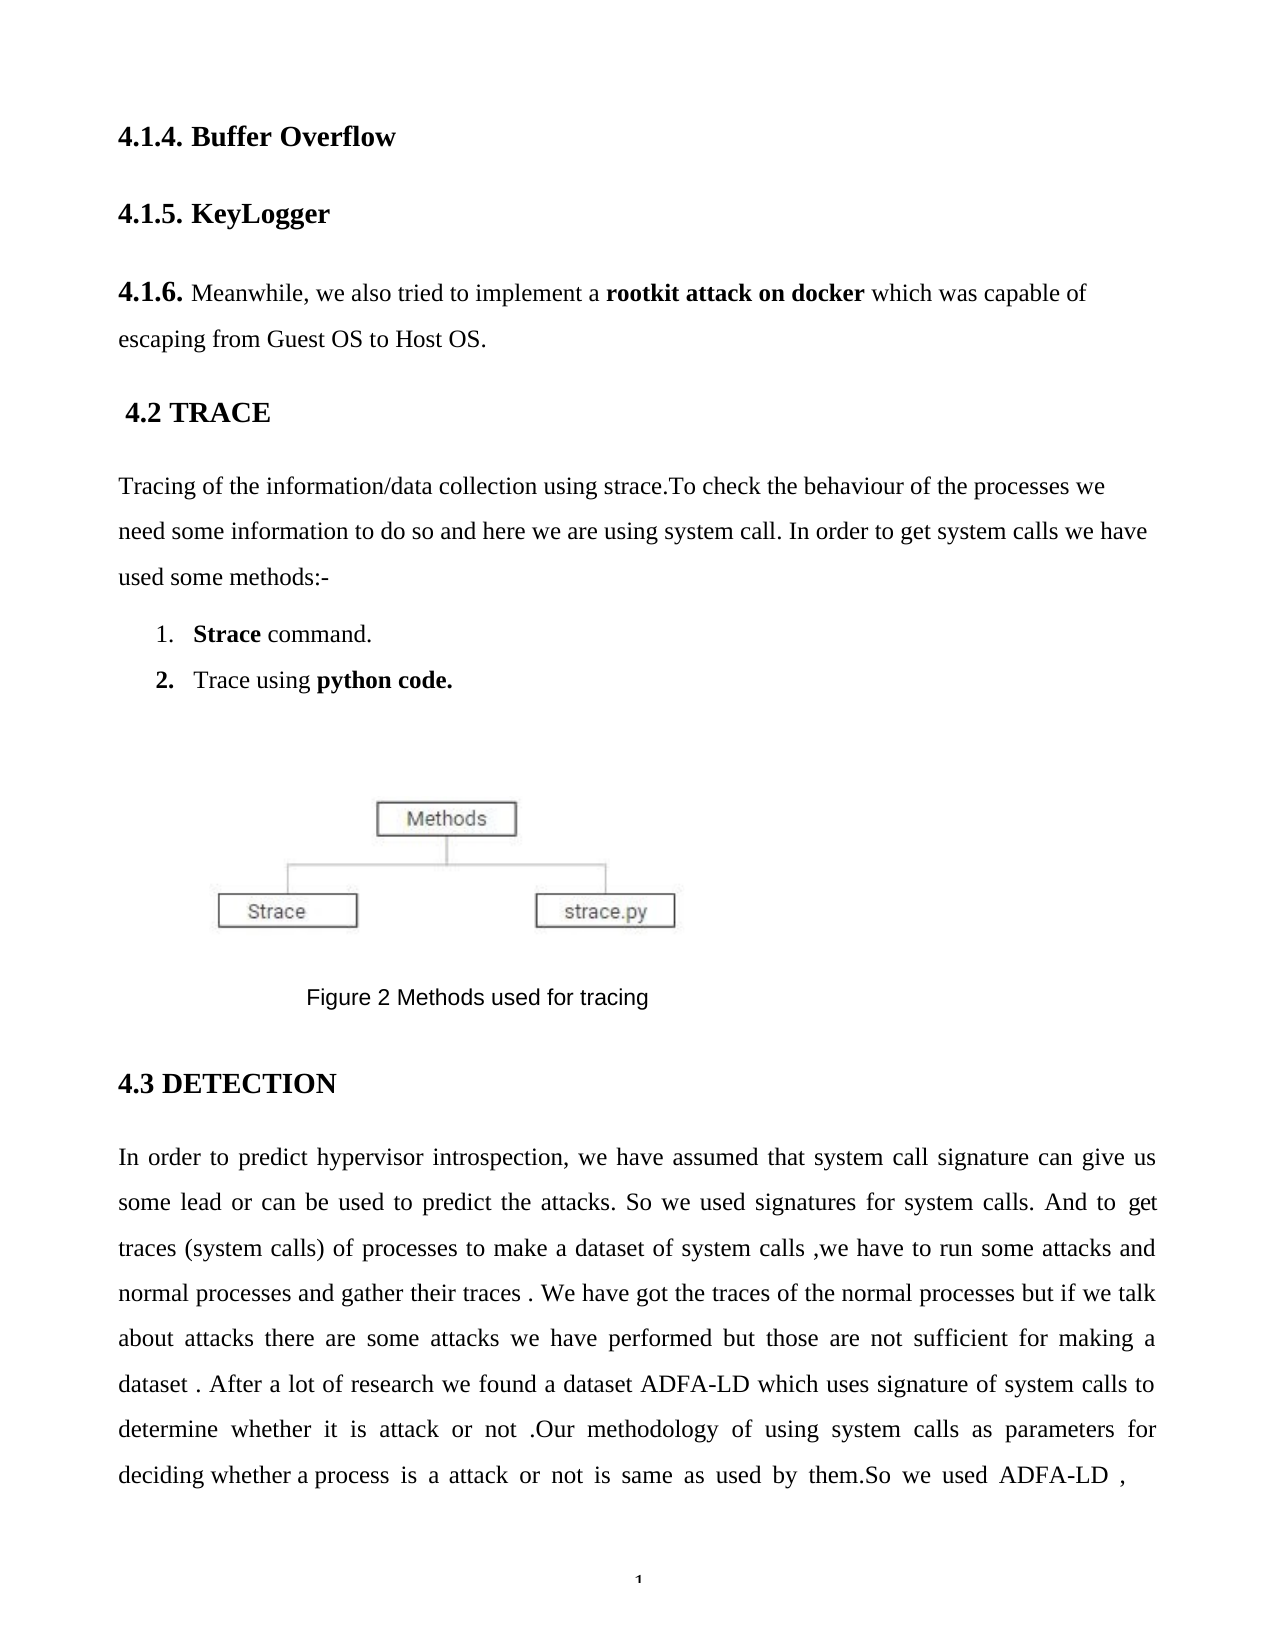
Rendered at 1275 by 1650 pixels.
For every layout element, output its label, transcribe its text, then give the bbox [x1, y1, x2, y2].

list Strace command. [155, 619, 1169, 648]
list Meanwhile, we also tried to implement a rootkit attack on docker which was capable of escaping from Guest OS to Host OS. [118, 274, 1087, 353]
subtitle DETECTION [118, 1066, 1169, 1099]
text Figure 2 Methods used for tracing [306, 984, 1169, 1011]
list Trace using python code. [155, 665, 1169, 693]
picture [209, 796, 685, 936]
subtitle Buffer Overflow [118, 119, 1169, 153]
subtitle TRACE [125, 395, 1169, 429]
text In order to predict hypervisor introspection, we have assumed that system call signature can give us some lead or can be used to predict the attacks. So we used signatures for system calls. And to get traces (system calls) of processes to make a dataset of system calls ,we have to run some attacks and normal processes and gather their traces . We have got the traces of the normal processes but if we talk about attacks there are some attacks we have performed but those are not sufficient for making a dataset . After a lot of research we found a dataset ADFA-LD which uses signature of system calls to determine whether it is attack or not .Our methodology of using system calls as parameters for deciding whether a process is a attack or not is same as used by them.So we used ADFA-LD , [118, 1142, 1157, 1488]
text Tracing of the information/data collection using strace.To check the behaviour of the processes we need some information to do so and here we are using system call. In order to get system calls we have used some methods:- [118, 471, 1150, 591]
subtitle KeyLogger [118, 196, 1169, 230]
